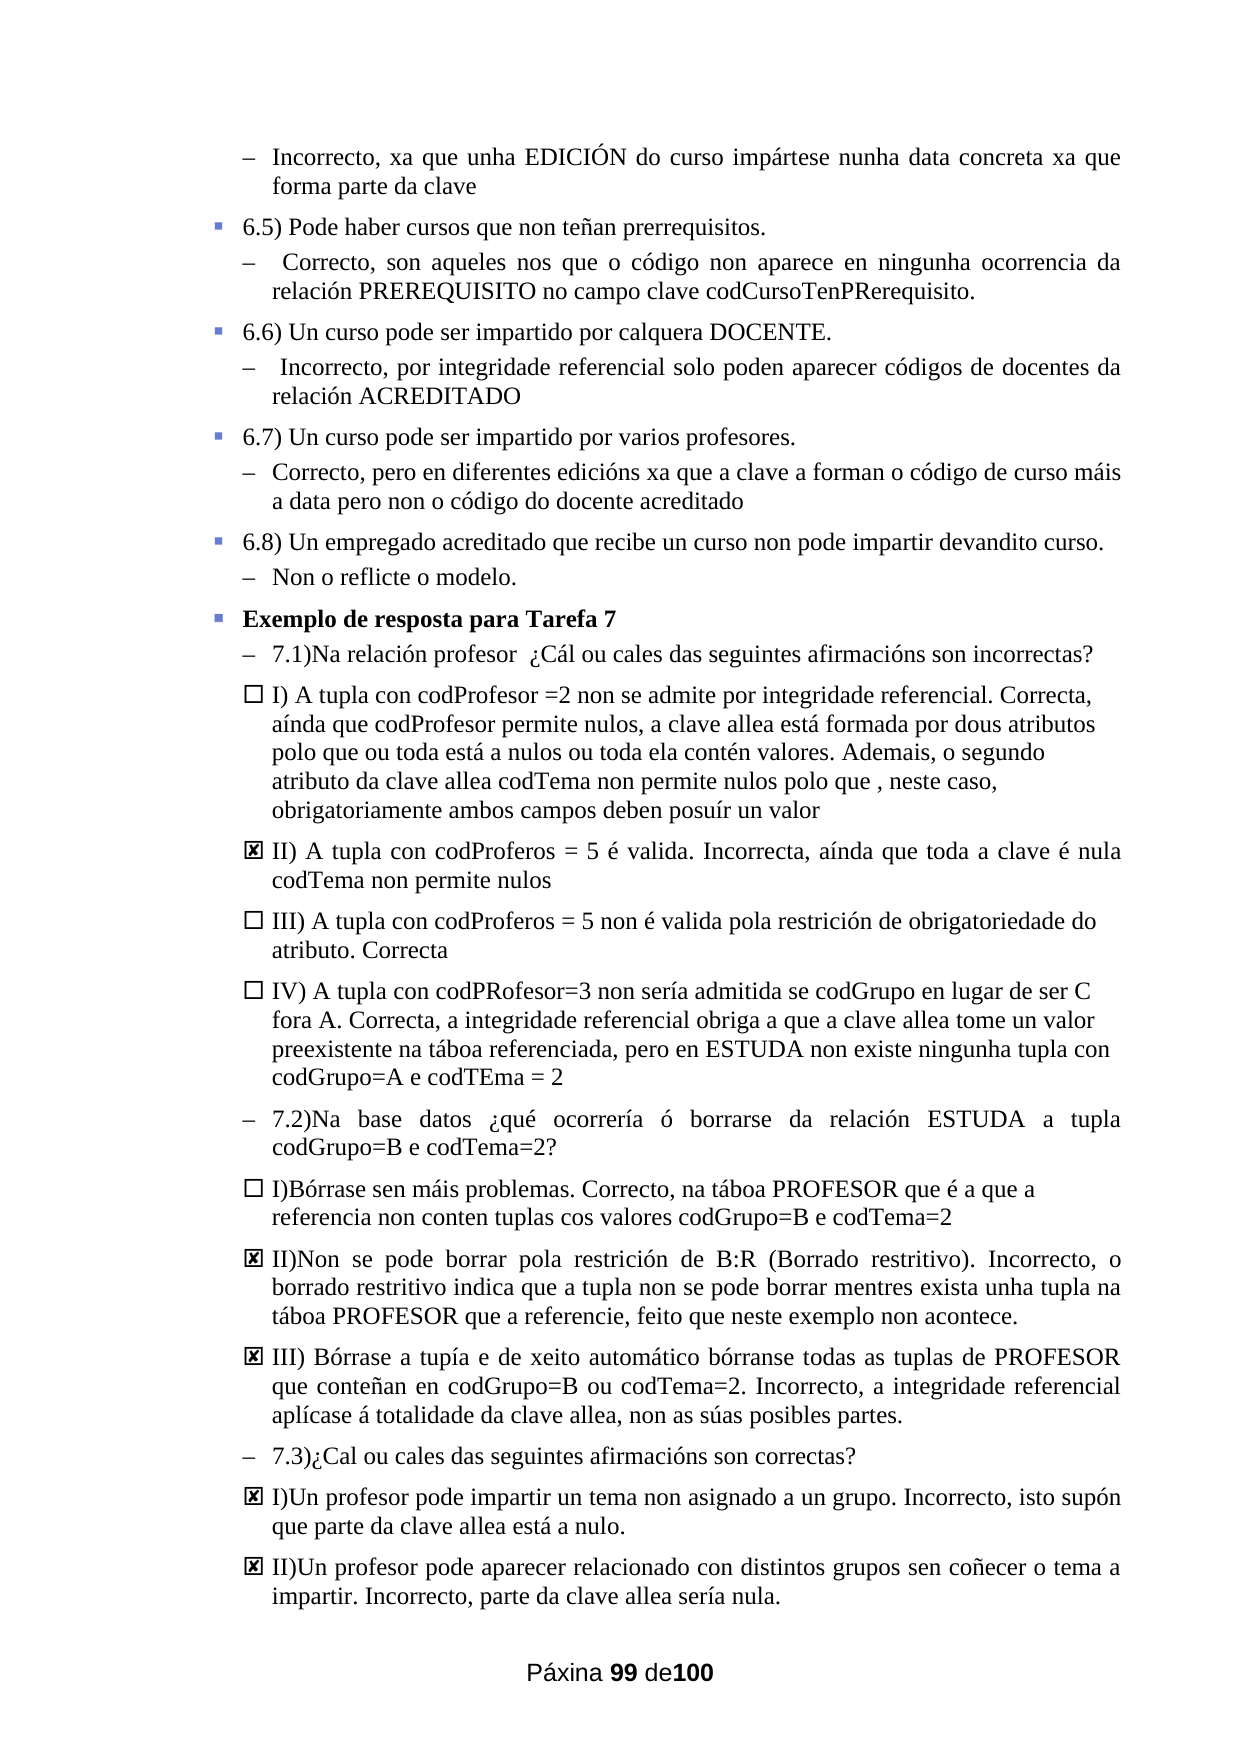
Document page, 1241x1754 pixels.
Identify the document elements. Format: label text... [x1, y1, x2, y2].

text Correcto, son aqueles nos que o código non aparece en ningunha ocorrencia da relación PREREQUISITO no campo clave codCursoTenPRerequisito. [242, 247, 1122, 305]
text II) A tupla con codProferos = 5 é valida. Incorrecta, aínda que toda a clave é nula codTema non permite nulos [242, 836, 1122, 894]
text 7.3)¿Cal ou cales das seguintes afirmacións son correctas? [242, 1441, 1122, 1470]
text I) A tupla con codProfesor =2 non se admite por integridade referencial. Correcta, aínda que codProfesor permite nulos, a clave allea está formada por dous atributos polo que ou toda está a nulos ou toda ela contén valores. Ademais, o segundo atributo da clave allea codTema non permite nulos polo que , neste caso, obrigatoriamente ambos campos deben posuír un valor [242, 680, 1122, 824]
text II)Un profesor pode aparecer relacionado con distintos grupos sen coñecer o tema a impartir. Incorrecto, parte da clave allea sería nula. [242, 1552, 1122, 1610]
text III) Bórrase a tupía e de xeito automático bórranse todas as tuplas de PROFESOR que conteñan en codGrupo=B ou codTema=2. Incorrecto, a integridade referencial aplícase á totalidade da clave allea, non as súas posibles partes. [242, 1342, 1122, 1429]
text Non o reflicte o modelo. [242, 562, 1122, 591]
text Incorrecto, por integridade referencial solo poden aparecer códigos de docentes da relación ACREDITADO [242, 352, 1122, 410]
text 7.1)Na relación profesor ¿Cál ou cales das seguintes afirmacións son incorrectas? [242, 639, 1122, 667]
text 6.6) Un curso pode ser impartido por calquera DOCENTE. [213, 317, 1122, 346]
text 6.8) Un empregado acreditado que recibe un curso non pode impartir devandito curso. [213, 527, 1122, 556]
text Exemplo de resposta para Tarefa 7 [213, 604, 1122, 632]
text 7.2)Na base datos ¿qué ocorrería ó borrarse da relación ESTUDA a tupla codGrupo=B e codTema=2? [242, 1104, 1122, 1161]
text I)Un profesor pode impartir un tema non asignado a un grupo. Incorrecto, isto supón que parte da clave allea está a nulo. [242, 1482, 1122, 1540]
text 6.7) Un curso pode ser impartido por varios profesores. [213, 422, 1122, 451]
text 6.5) Pode haber cursos que non teñan prerrequisitos. [213, 212, 1122, 241]
text Incorrecto, xa que unha EDICIÓN do curso impártese nunha data concreta xa que forma parte da clave [242, 142, 1122, 200]
text IV) A tupla con codPRofesor=3 non sería admitida se codGrupo en lugar de ser C fora A. Correcta, a integridade referencial obriga a que a clave allea tome un valor preexistente na táboa referenciada, pero en ESTUDA non existe ningunha tupla con codGrupo=A e codTEma = 2 [242, 976, 1122, 1091]
text III) A tupla con codProferos = 5 non é valida pola restrición de obrigatoriedade do atributo. Correcta [242, 906, 1122, 964]
text II)Non se pode borrar pola restrición de B:R (Borrado restritivo). Incorrecto, o borrado restritivo indica que a tupla non se pode borrar mentres exista unha tupla na táboa PROFESOR que a referencie, feito que neste exemplo non acontece. [242, 1244, 1122, 1330]
text I)Bórrase sen máis problemas. Correcto, na táboa PROFESOR que é a que a referencia non conten tuplas cos valores codGrupo=B e codTema=2 [242, 1174, 1122, 1231]
text Correcto, pero en diferentes edicións xa que a clave a forman o código de curso máis a data pero non o código do docente acreditado [242, 457, 1122, 515]
